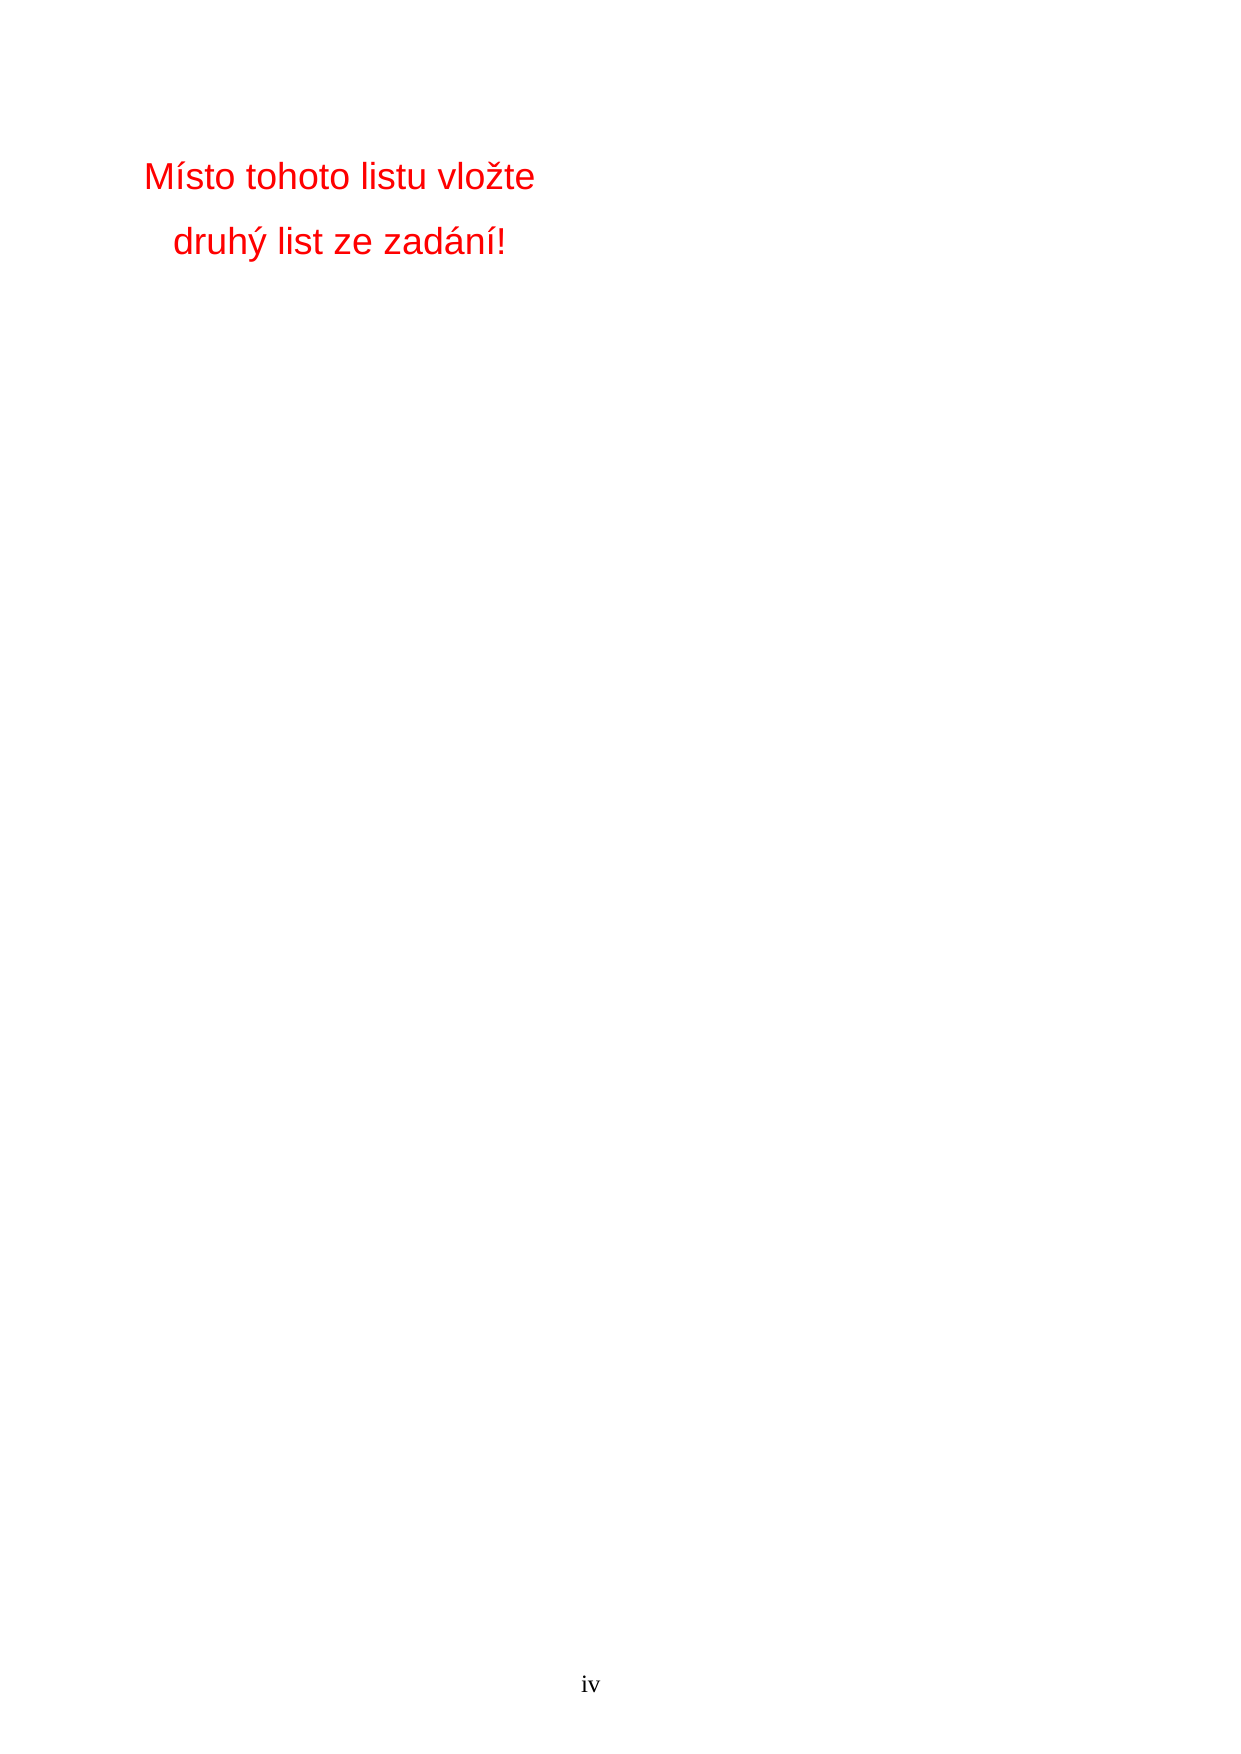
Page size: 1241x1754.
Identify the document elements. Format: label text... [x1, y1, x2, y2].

text Místo tohoto listu vložte druhý list ze zadání! [118, 154, 561, 262]
